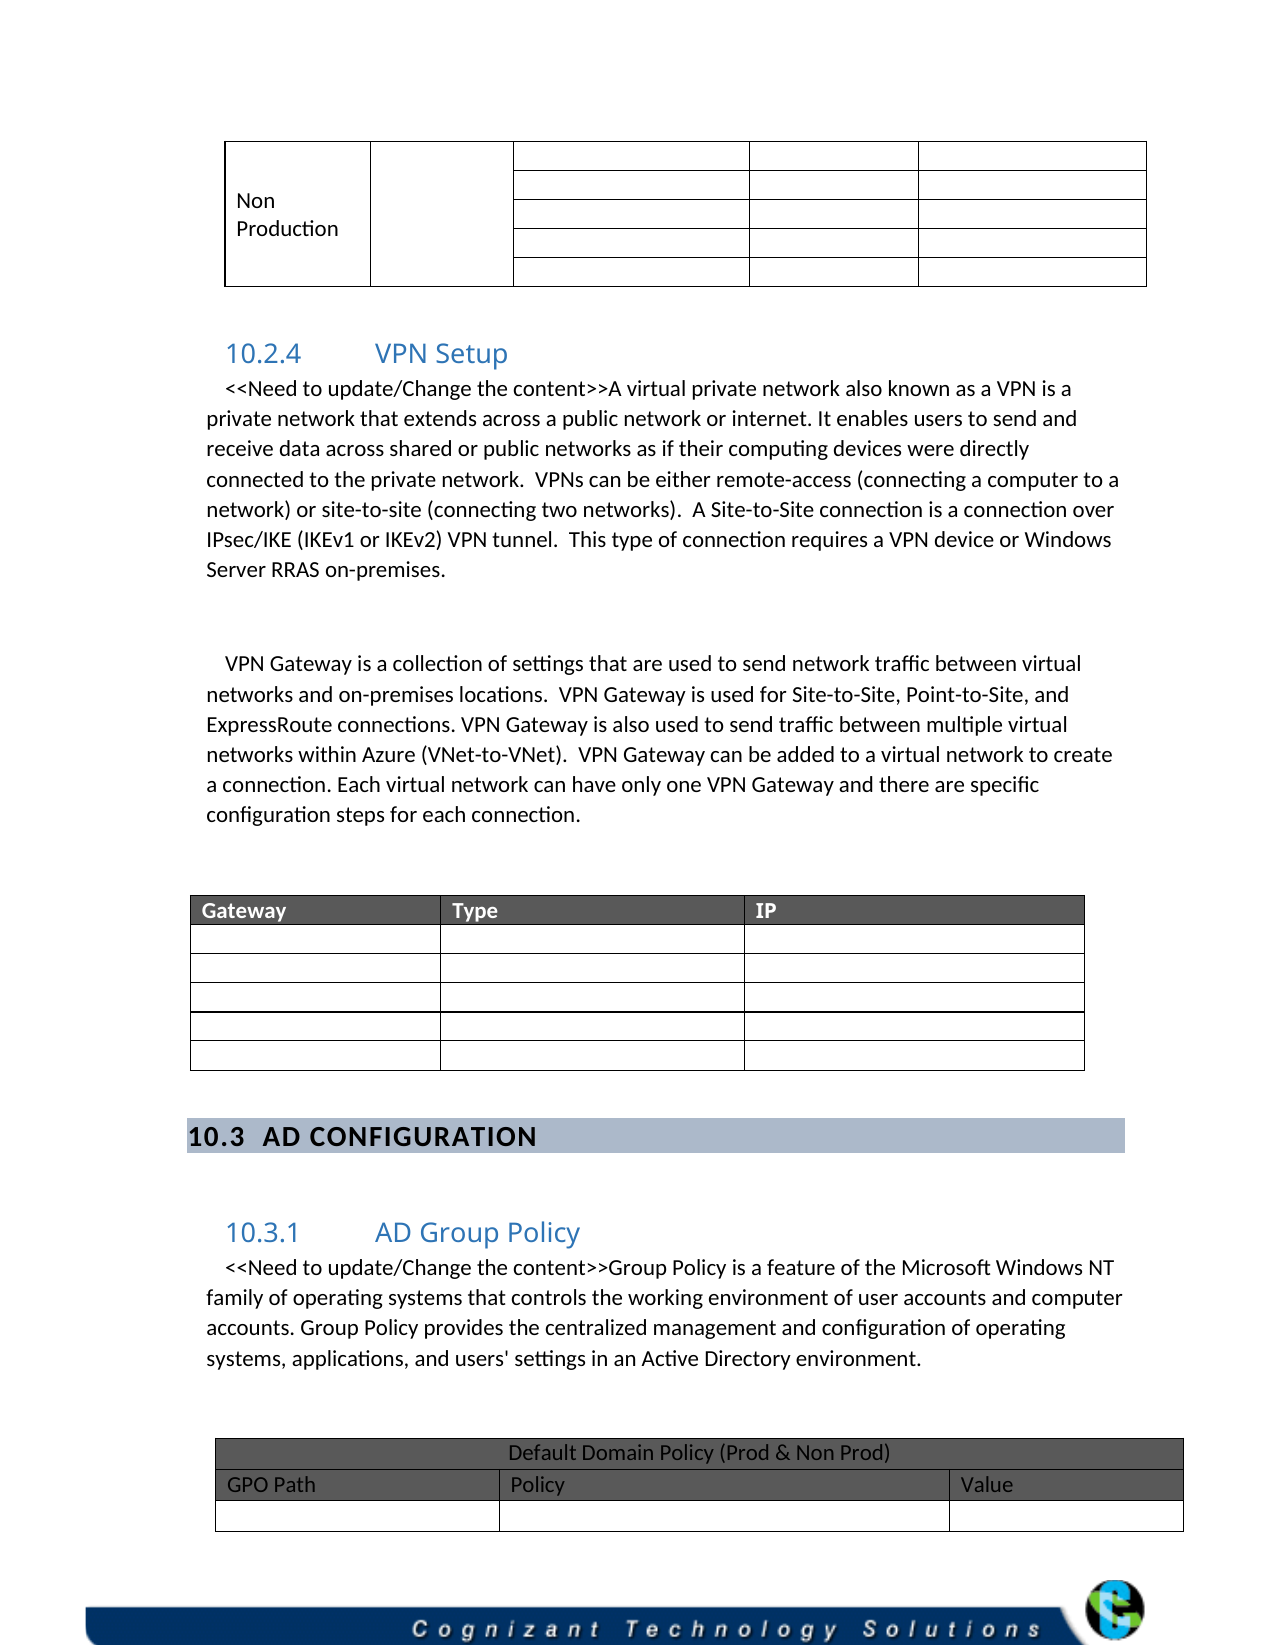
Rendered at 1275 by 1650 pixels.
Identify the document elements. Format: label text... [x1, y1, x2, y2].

subtitle AD Group Policy [225, 1213, 1125, 1250]
table_cell [750, 171, 918, 199]
text AD Configuration [187, 1118, 1125, 1153]
table_header Gateway [191, 896, 440, 924]
text <<Need to update/Change the content>>Group Policy is a feature of the Microsoft Windows NT family of operating systems that controls the working environment of user accounts and computer accounts. Group Policy provides the centralized management and configuration of operating systems, applications, and users' settings in an Active Directory environment. [206, 1253, 1125, 1372]
table_cell [919, 200, 1146, 228]
table_cell [500, 1501, 949, 1531]
table_cell [441, 925, 744, 953]
table_header Default Domain Policy (Prod & Non Prod) [216, 1439, 1183, 1469]
table_cell GPO Path [216, 1470, 499, 1500]
table_cell [745, 983, 1084, 1011]
table_cell [745, 1041, 1084, 1069]
table_cell [750, 258, 918, 286]
table_cell [441, 1041, 744, 1069]
table_cell [745, 925, 1084, 953]
table_cell [750, 142, 918, 170]
table_cell [919, 171, 1146, 199]
table_cell [441, 983, 744, 1011]
table_cell [745, 1013, 1084, 1040]
table_cell [441, 954, 744, 982]
table_cell [919, 142, 1146, 170]
table_cell [191, 925, 440, 953]
subtitle VPN Setup [225, 334, 1125, 371]
table_cell [950, 1501, 1183, 1531]
table_cell [750, 200, 918, 228]
table_cell [191, 1041, 440, 1069]
table_cell [191, 983, 440, 1011]
table_cell [191, 954, 440, 982]
text VPN Gateway is a collection of settings that are used to send network traffic between virtual networks and on-premises locations. VPN Gateway is used for Site-to-Site, Point-to-Site, and ExpressRoute connections. VPN Gateway is also used to send traffic between multiple virtual networks within Azure (VNet-to-VNet). VPN Gateway can be added to a virtual network to create a connection. Each virtual network can have only one VPN Gateway and there are specific configuration steps for each connection. [206, 649, 1125, 828]
table_cell [514, 229, 749, 257]
text <<Need to update/Change the content>>A virtual private network also known as a VPN is a private network that extends across a public network or internet. It enables users to send and receive data across shared or public networks as if their computing devices were directly connected to the private network. VPNs can be either remote-access (connecting a computer to a network) or site-to-site (connecting two networks). A Site-to-Site connection is a connection over IPsec/IKE (IKEv1 or IKEv2) VPN tunnel. This type of connection requires a VPN device or Windows Server RRAS on-premises. [206, 374, 1125, 583]
table_cell Value [950, 1470, 1183, 1500]
table_header Type [441, 896, 744, 924]
table_cell [750, 229, 918, 257]
table_cell [514, 142, 749, 170]
table_cell [441, 1013, 744, 1040]
table_cell Policy [500, 1470, 949, 1500]
table_cell [371, 142, 513, 286]
picture [85, 1580, 1191, 1645]
table_cell [919, 229, 1146, 257]
table_header IP [745, 896, 1084, 924]
table_cell [745, 954, 1084, 982]
table_cell [216, 1501, 499, 1531]
table_cell [514, 171, 749, 199]
table_cell [191, 1013, 440, 1040]
table_cell [919, 258, 1146, 286]
table_cell [514, 258, 749, 286]
table_cell Non Production [226, 142, 370, 286]
table_cell [514, 200, 749, 228]
